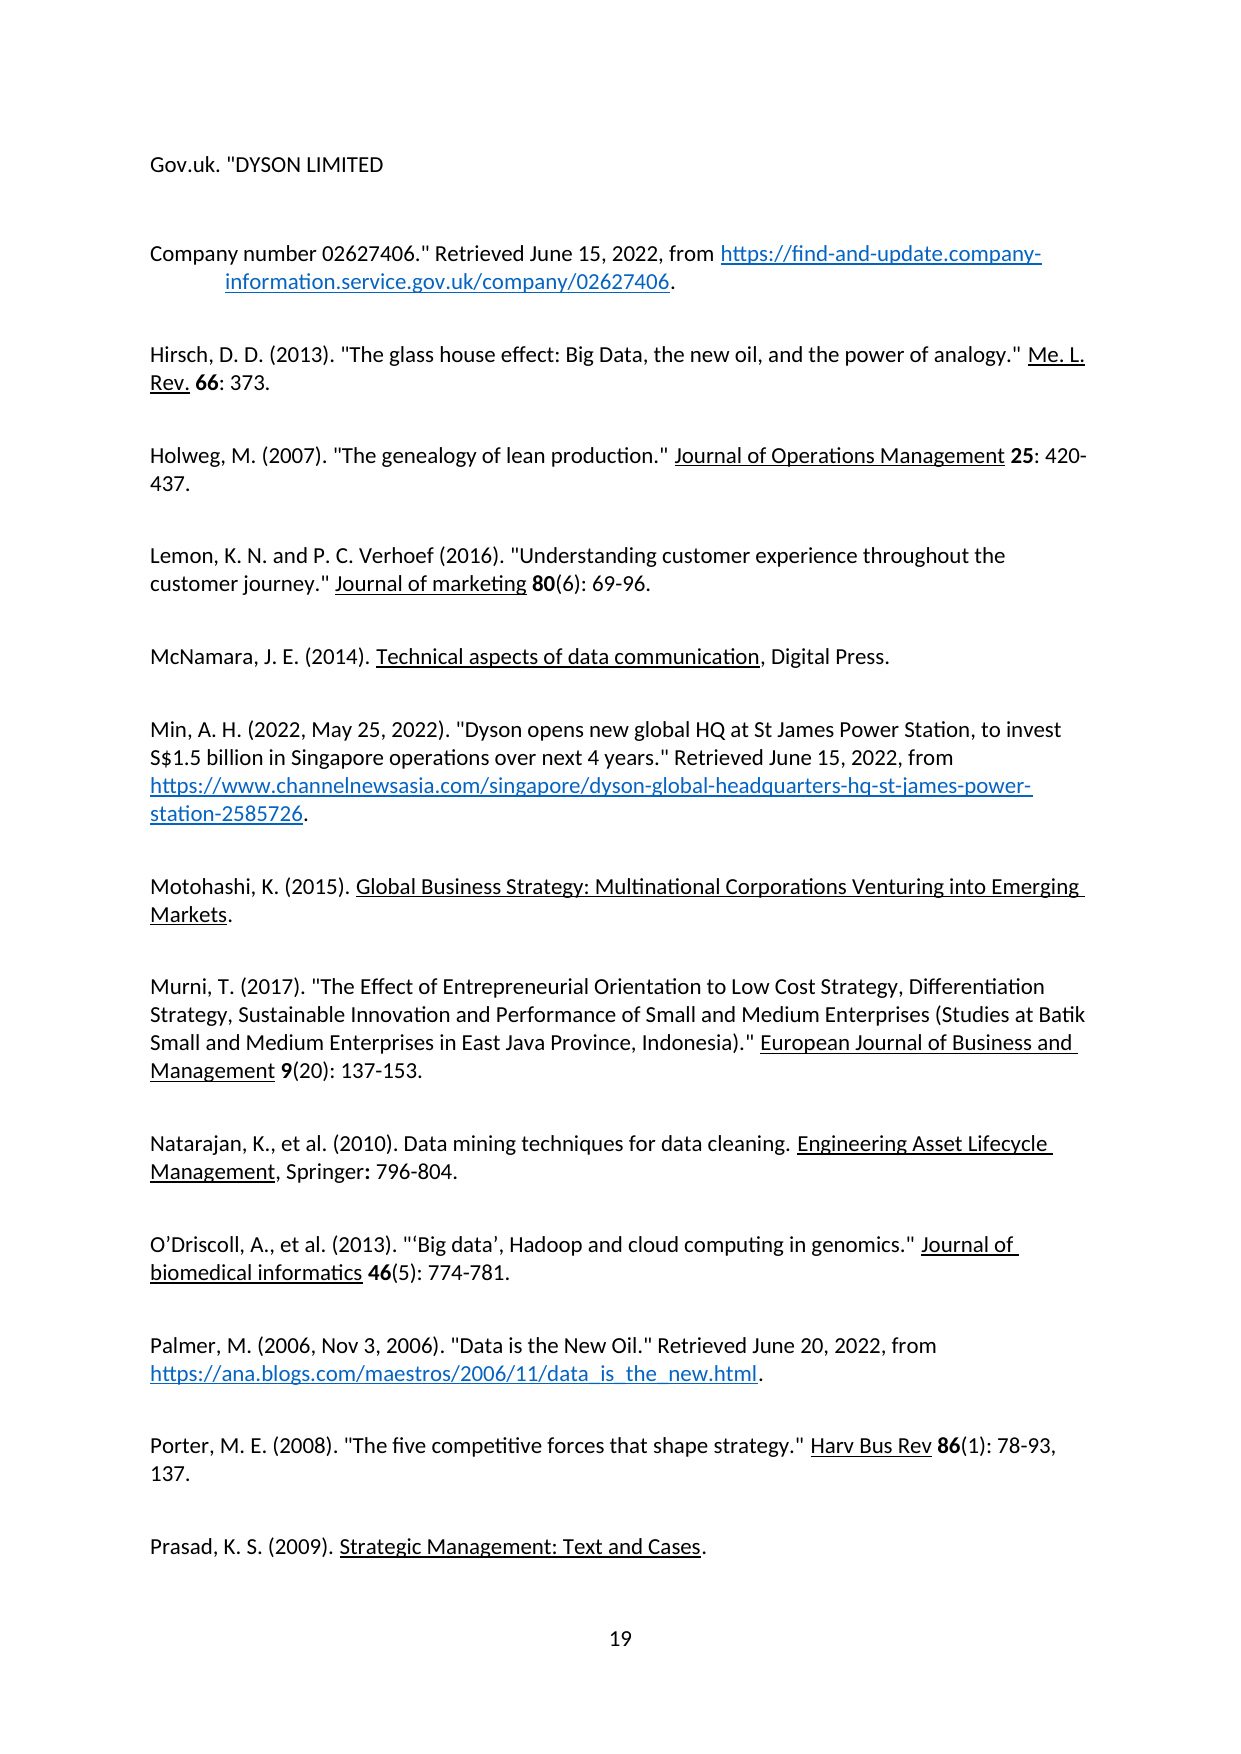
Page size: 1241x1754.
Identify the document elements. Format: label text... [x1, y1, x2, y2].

text Palmer, M. (2006, Nov 3, 2006). "Data is the New Oil." Retrieved June 20, 2022, from https://ana.blogs.com/maestros/2006/11/data_is_the_new.html. [150, 1331, 1090, 1387]
text Min, A. H. (2022, May 25, 2022). "Dyson opens new global HQ at St James Power Station, to invest S$1.5 billion in Singapore operations over next 4 years." Retrieved June 15, 2022, from https://www.channelnewsasia.com/singapore/dyson-global-headquarters-hq-st-james-power-station-2585726. [150, 715, 1090, 827]
text Holweg, M. (2007). "The genealogy of lean production." Journal of Operations Management 25: 420-437. [150, 441, 1090, 497]
text Company number 02627406." Retrieved June 15, 2022, from https://find-and-update.company-information.service.gov.uk/company/02627406. [150, 239, 1090, 295]
text Prasad, K. S. (2009). Strategic Management: Text and Cases. [150, 1532, 1090, 1560]
text McNamara, J. E. (2014). Technical aspects of data communication, Digital Press. [150, 642, 1090, 670]
text Porter, M. E. (2008). "The five competitive forces that shape strategy." Harv Bus Rev 86(1): 78-93, 137. [150, 1431, 1090, 1487]
text Motohashi, K. (2015). Global Business Strategy: Multinational Corporations Venturing into Emerging Markets. [150, 872, 1090, 928]
text Natarajan, K., et al. (2010). Data mining techniques for data cleaning. Engineering Asset Lifecycle Management, Springer: 796-804. [150, 1129, 1090, 1185]
text Murni, T. (2017). "The Effect of Entrepreneurial Orientation to Low Cost Strategy, Differentiation Strategy, Sustainable Innovation and Performance of Small and Medium Enterprises (Studies at Batik Small and Medium Enterprises in East Java Province, Indonesia)." European Journal of Business and Management 9(20): 137-153. [150, 972, 1090, 1084]
text O’Driscoll, A., et al. (2013). "‘Big data’, Hadoop and cloud computing in genomics." Journal of biomedical informatics 46(5): 774-781. [150, 1230, 1090, 1286]
text Gov.uk. "DYSON LIMITED [150, 150, 1090, 178]
text Hirsch, D. D. (2013). "The glass house effect: Big Data, the new oil, and the power of analogy." Me. L. Rev. 66: 373. [150, 340, 1090, 396]
text Lemon, K. N. and P. C. Verhoef (2016). "Understanding customer experience throughout the customer journey." Journal of marketing 80(6): 69-96. [150, 542, 1090, 598]
